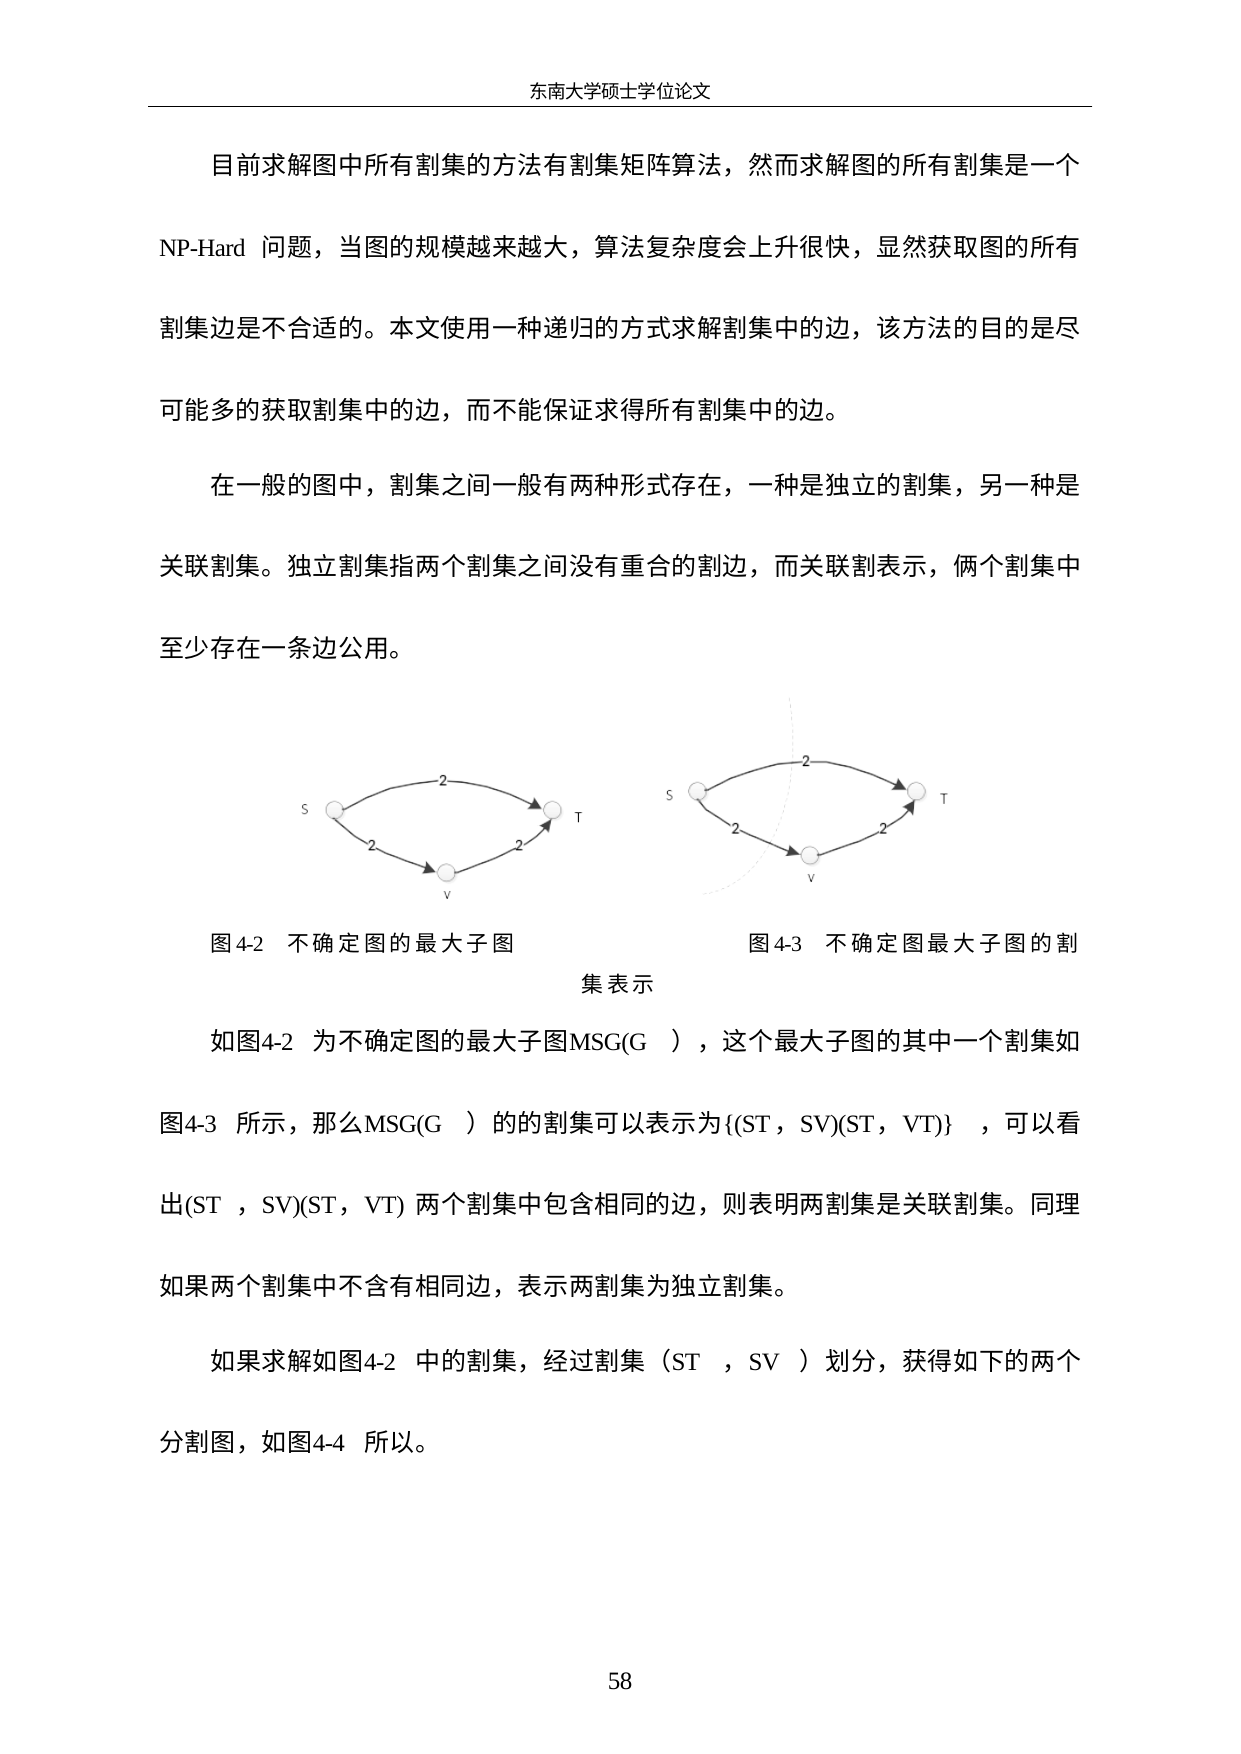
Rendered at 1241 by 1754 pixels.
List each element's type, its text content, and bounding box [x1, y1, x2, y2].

text 在一般的图中，割集之间一般有两种形式存在，一种是独立的割集，另一种是关联割集。独立割集指两个割集之间没有重合的割边，而关联割表示，俩个割集中至少存在一条边公用。 [159, 449, 1081, 680]
text 如图4-2为不确定图的最大子图MSG(G），这个最大子图的其中一个割集如图4-3所示，那么MSG(G）的的割集可以表示为{(ST，SV)(ST，VT)}，可以看出(ST，SV)(ST，VT)两个割集中包含相同的边，则表明两割集是关联割集。同理如果两个割集中不含有相同边，表示两割集为独立割集。 [159, 1006, 1081, 1318]
text 图4-2 不确定图的最大子图 图4-3 不确定图最大子图的割集表示 [159, 925, 1081, 1000]
text 目前求解图中所有割集的方法有割集矩阵算法，然而求解图的所有割集是一个NP-Hard问题，当图的规模越来越大，算法复杂度会上升很快，显然获取图的所有割集边是不合适的。本文使用一种递归的方式求解割集中的边，该方法的目的是尽可能多的获取割集中的边，而不能保证求得所有割集中的边。 [159, 130, 1081, 442]
text 如果求解如图4-2中的割集，经过割集（ST，SV）划分，获得如下的两个分割图，如图4-4所以。 [159, 1326, 1081, 1475]
